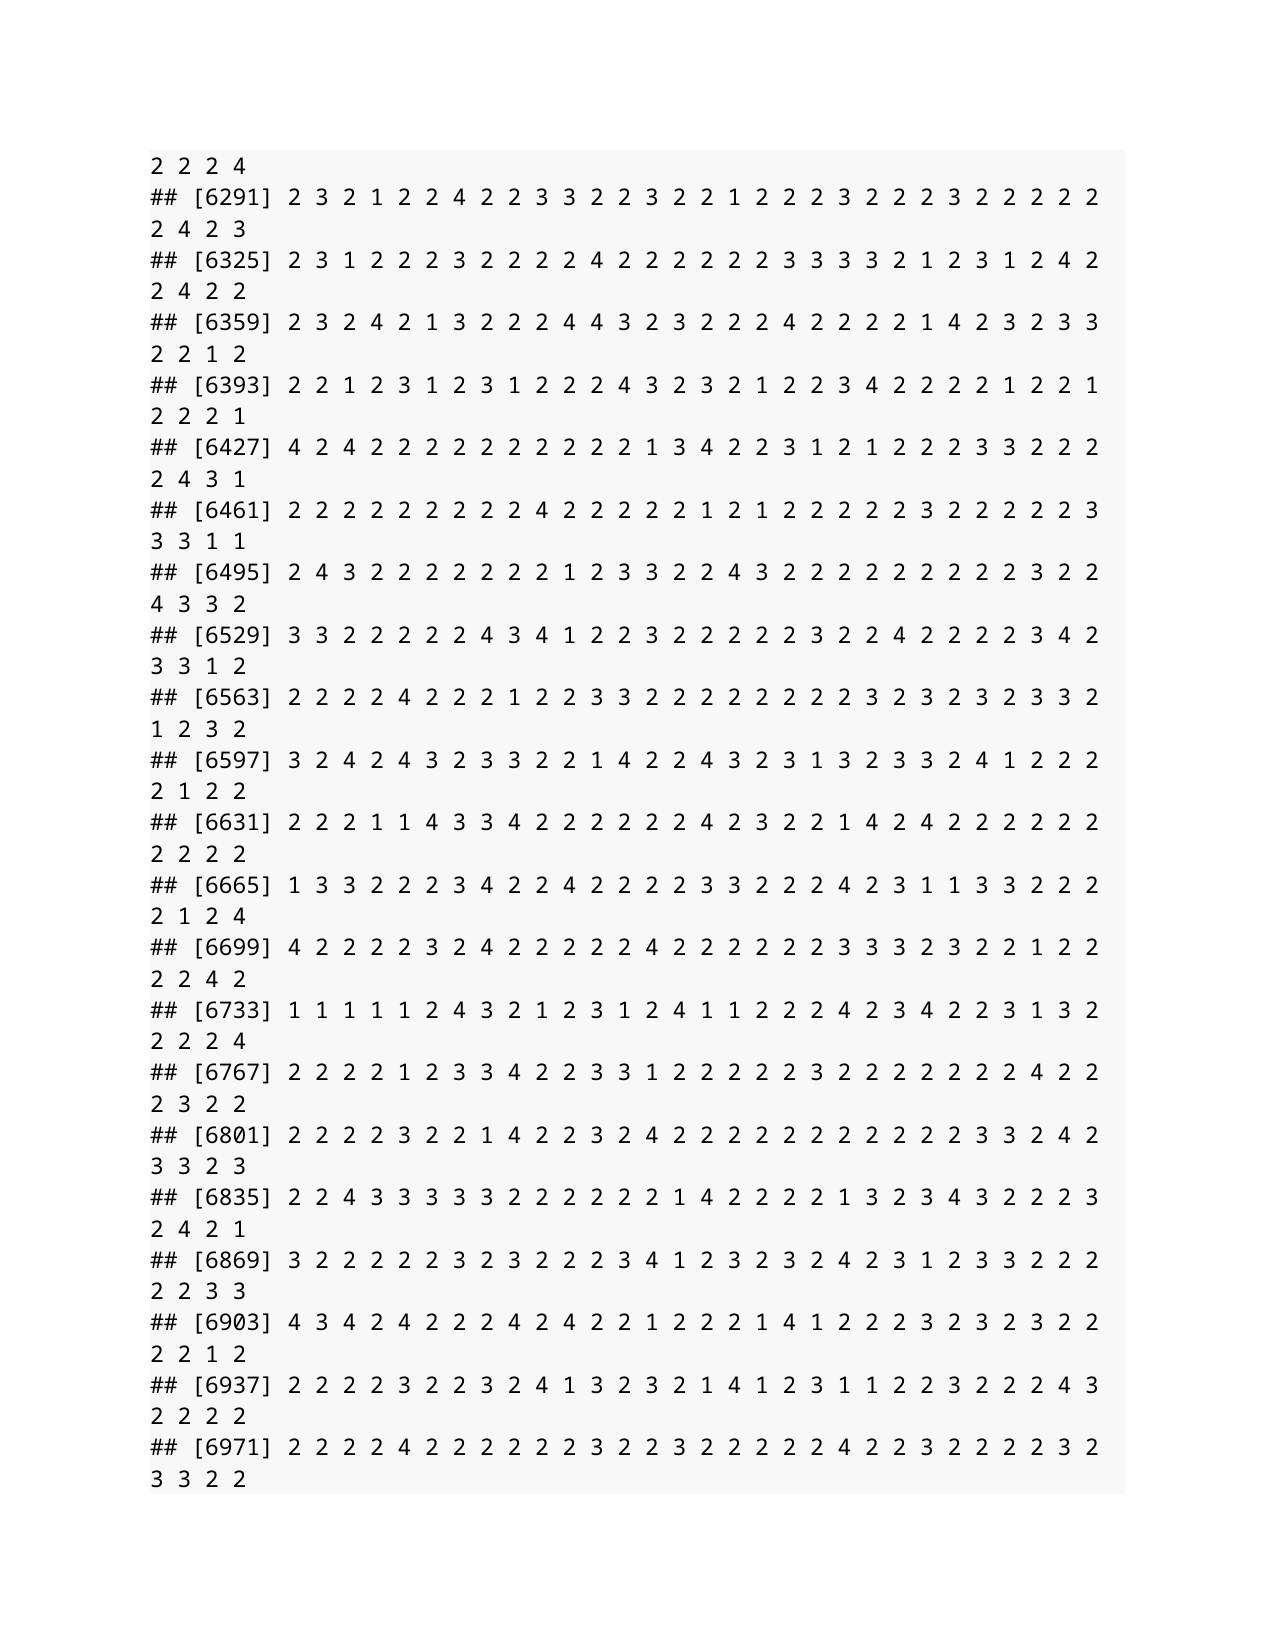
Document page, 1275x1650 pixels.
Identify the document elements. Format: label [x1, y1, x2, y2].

text [150, 150, 1125, 1494]
